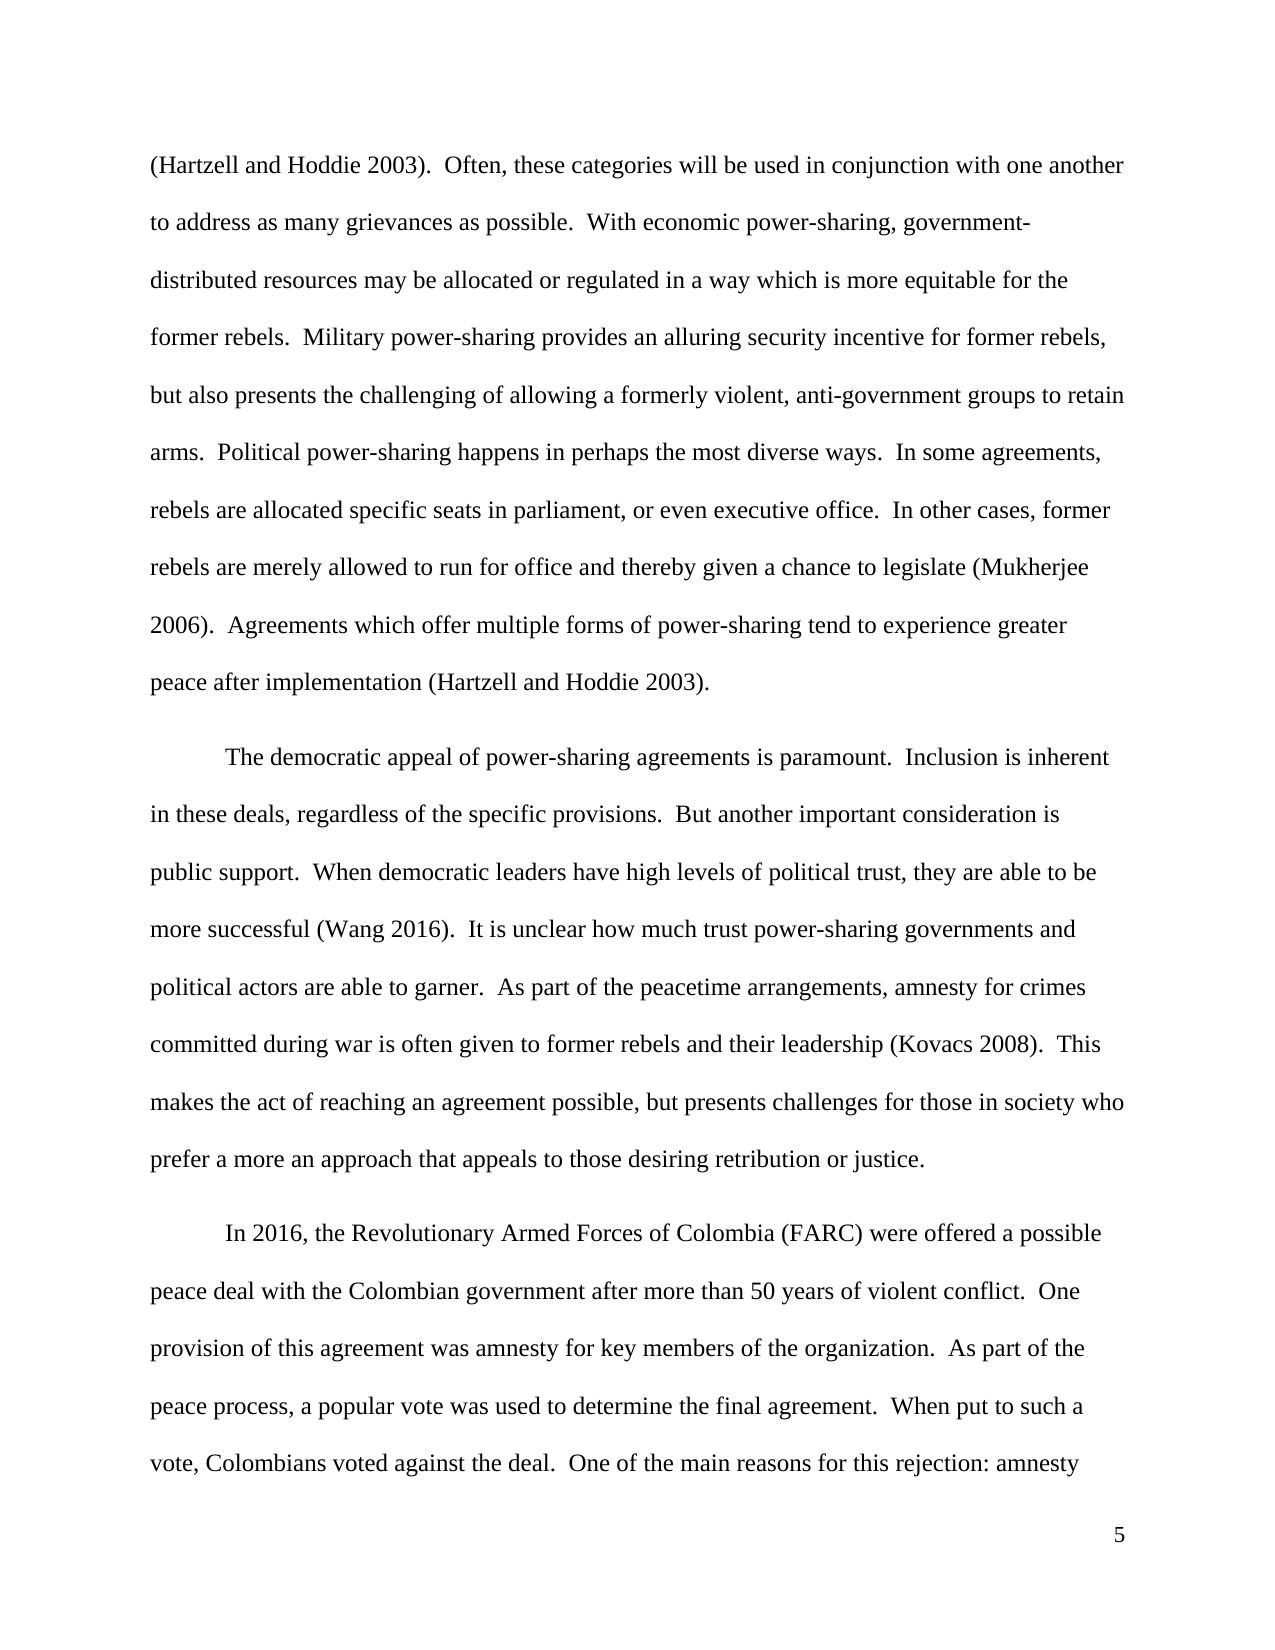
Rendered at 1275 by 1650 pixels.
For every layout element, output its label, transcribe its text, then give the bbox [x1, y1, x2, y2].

text The democratic appeal of power-sharing agreements is paramount. Inclusion is inherent in these deals, regardless of the specific provisions. But another important consideration is public support. When democratic leaders have high levels of political trust, they are able to be more successful (Wang 2016). It is unclear how much trust power-sharing governments and political actors are able to garner. As part of the peacetime arrangements, amnesty for crimes committed during war is often given to former rebels and their leadership (Kovacs 2008). This makes the act of reaching an agreement possible, but presents challenges for those in society who prefer a more an approach that appeals to those desiring retribution or justice. [150, 742, 1125, 1173]
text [150, 150, 1125, 696]
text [150, 1218, 1125, 1477]
